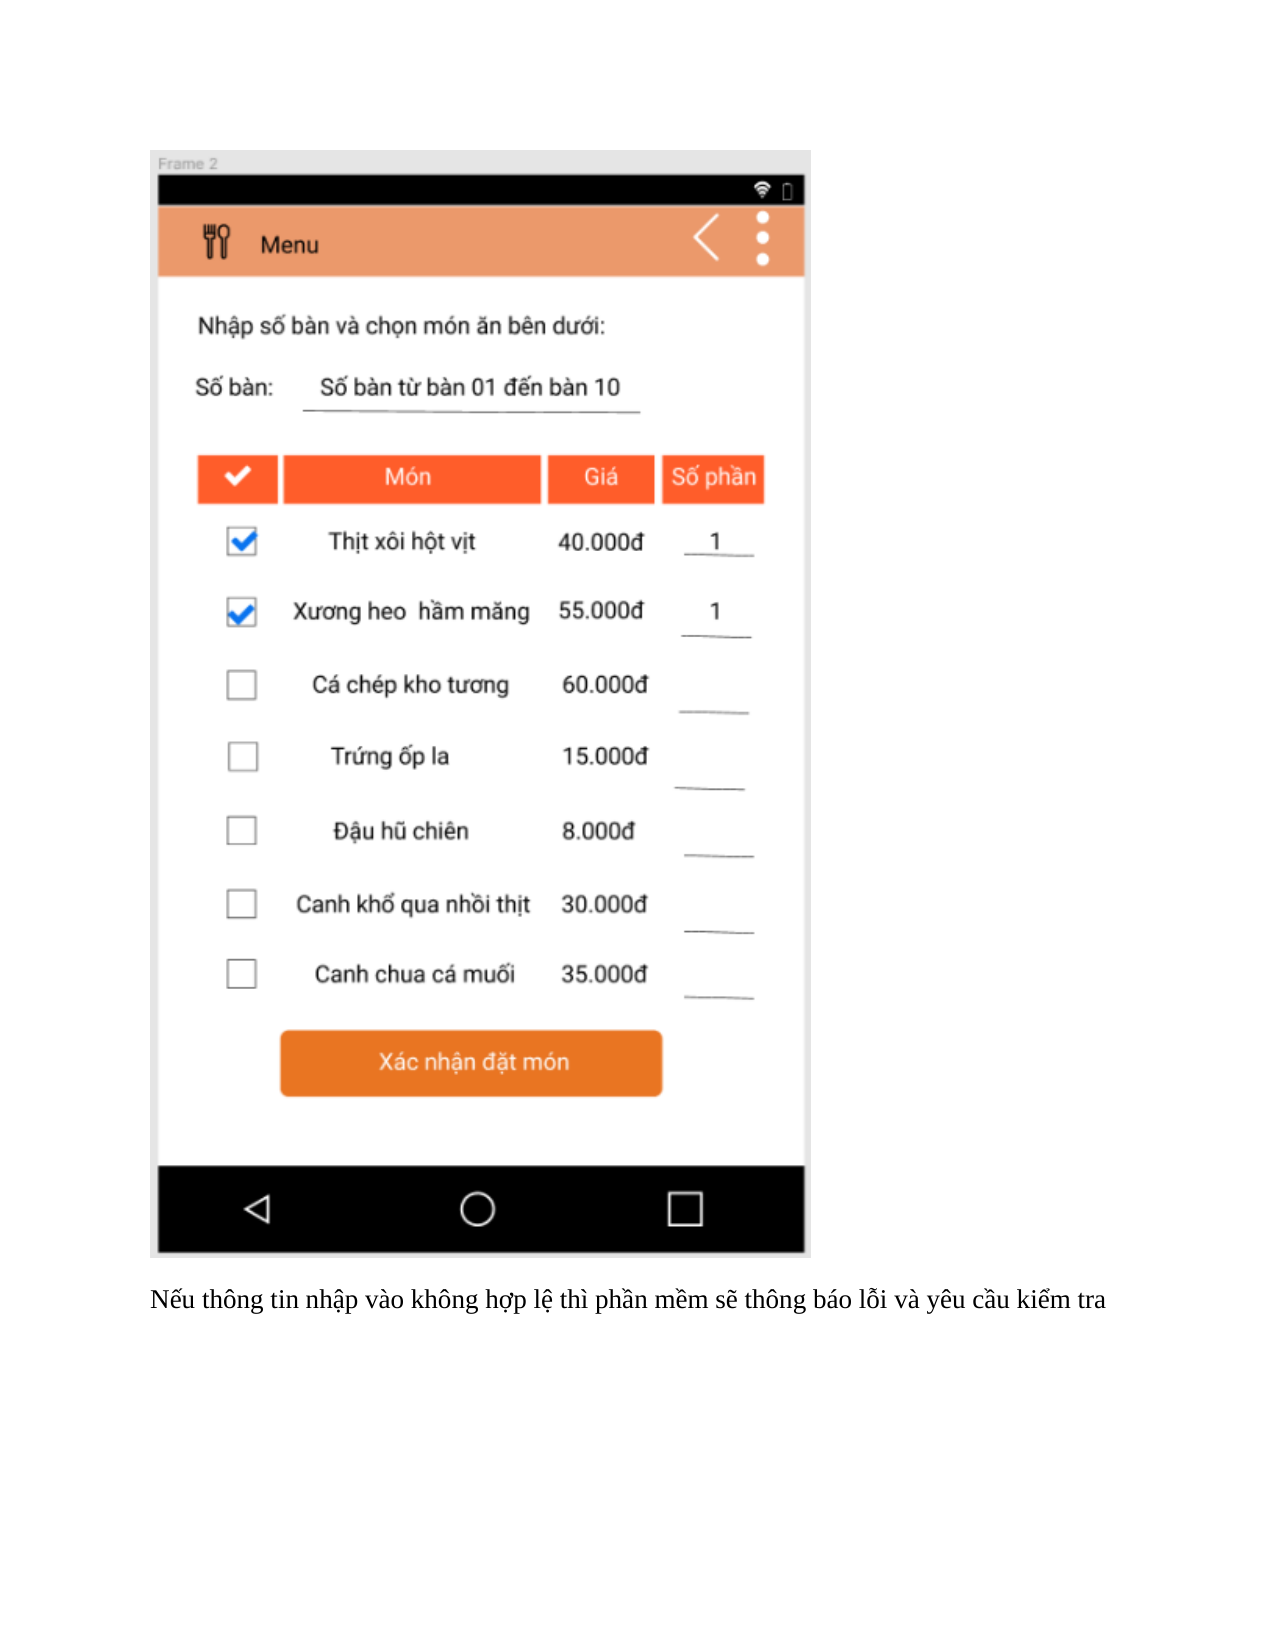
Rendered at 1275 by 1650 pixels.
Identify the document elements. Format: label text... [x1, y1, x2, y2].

text Nếu thông tin nhập vào không hợp lệ thì phần mềm sẽ thông báo lỗi và yêu cầu kiểm tra [150, 1283, 1125, 1314]
picture [150, 150, 811, 1258]
